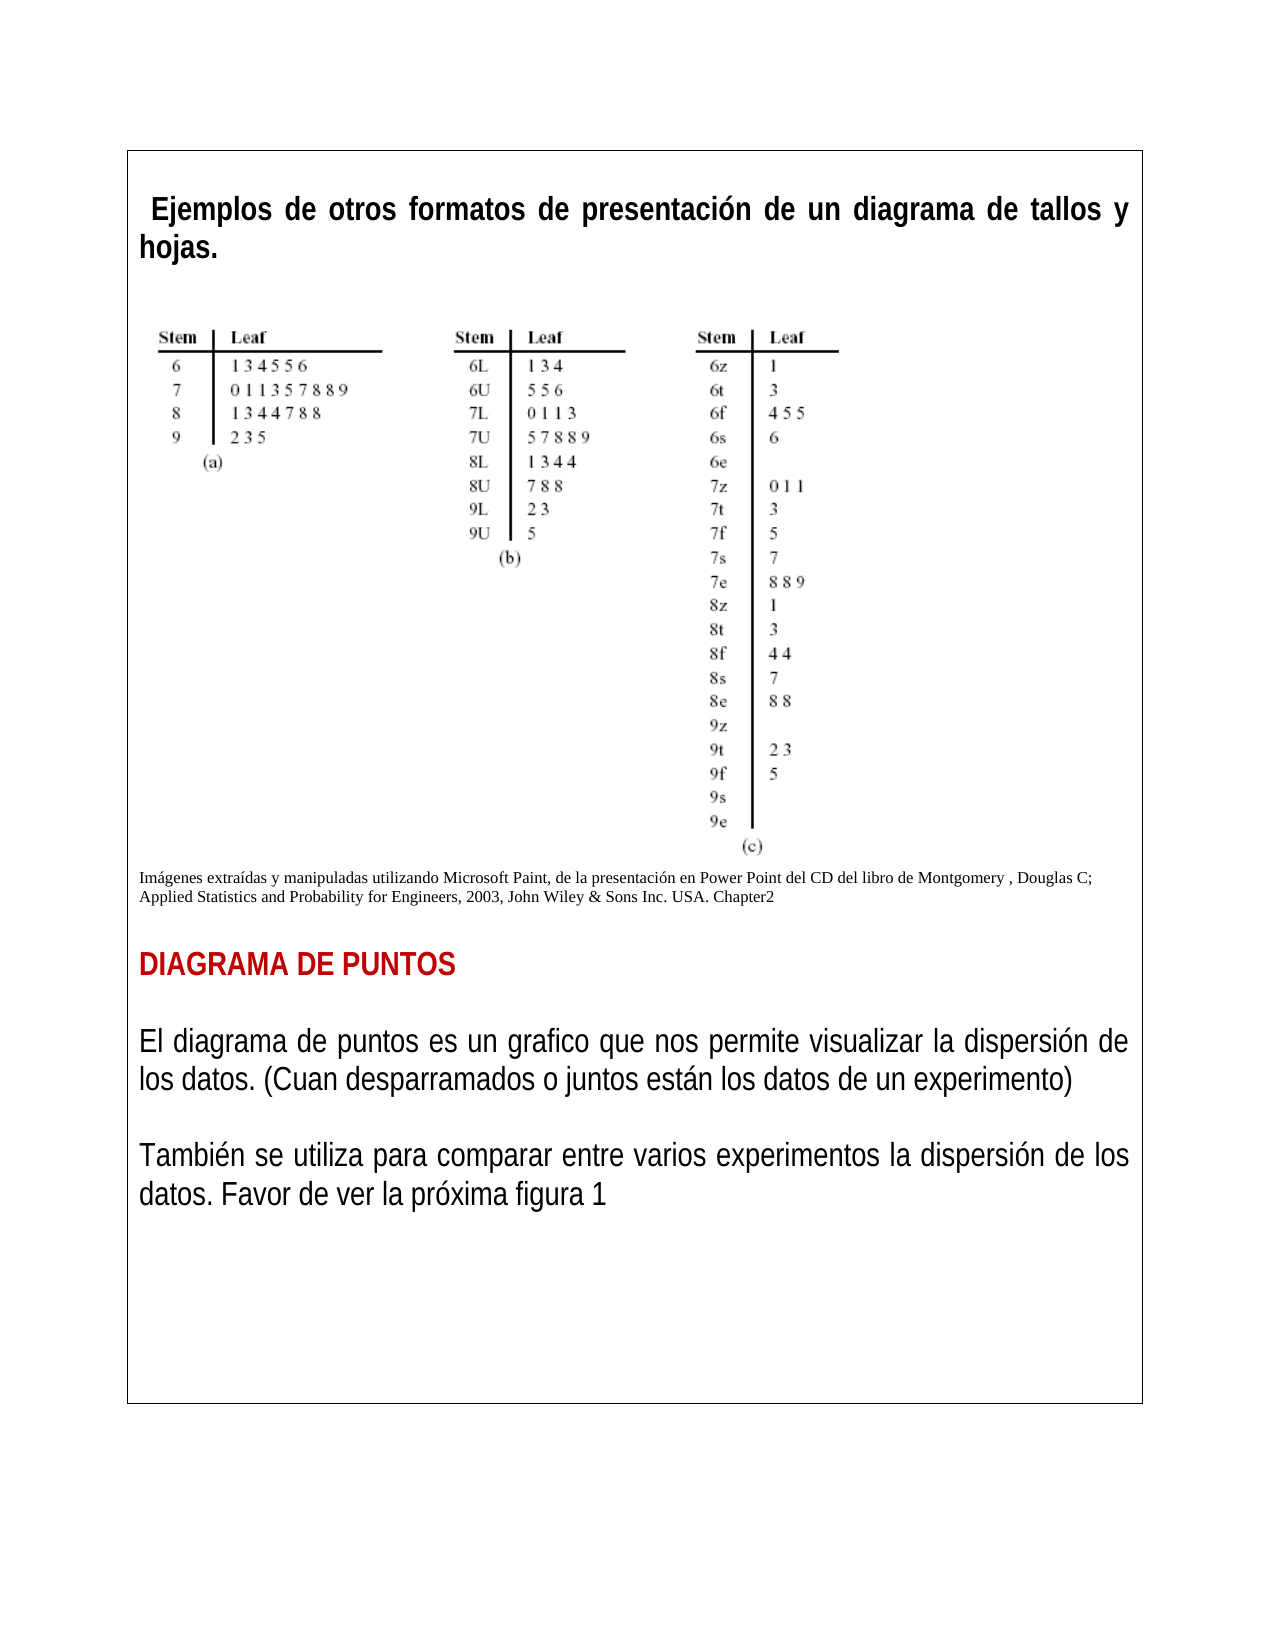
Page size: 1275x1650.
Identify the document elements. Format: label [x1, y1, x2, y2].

picture [138, 303, 858, 868]
table_cell [128, 151, 1142, 1403]
